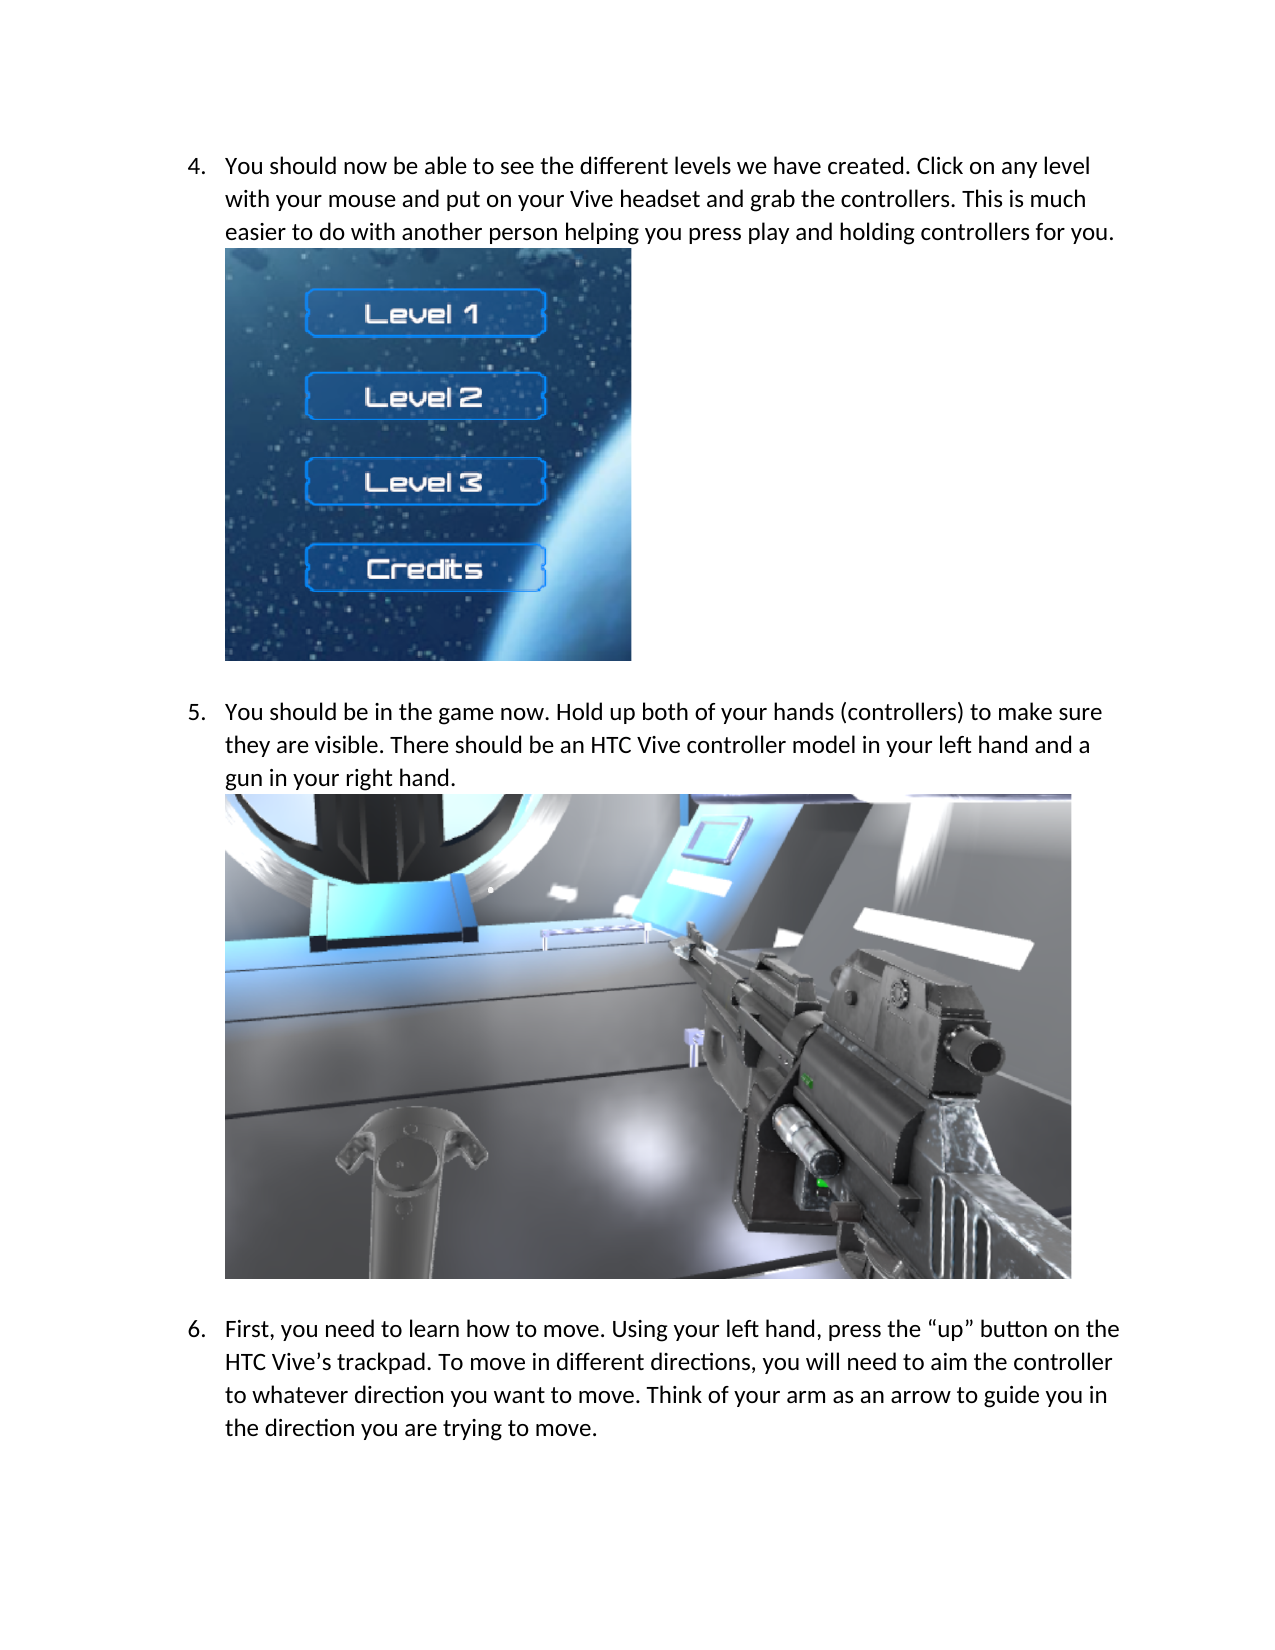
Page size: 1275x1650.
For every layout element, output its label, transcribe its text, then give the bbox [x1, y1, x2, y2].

list First, you need to learn how to move. Using your left hand, press the “up” button on the HTC Vive’s trackpad. To move in different directions, you will need to aim the controller to whatever direction you want to move. Think of your arm as an arrow to guide you in the direction you are trying to move. [187, 1313, 1125, 1443]
picture [225, 248, 632, 661]
picture [225, 794, 1072, 1279]
list You should be in the game now. Hold up both of your hands (controllers) to make sure they are visible. There should be an HTC Vive controller model in your left hand and a gun in your right hand. [187, 696, 1125, 792]
